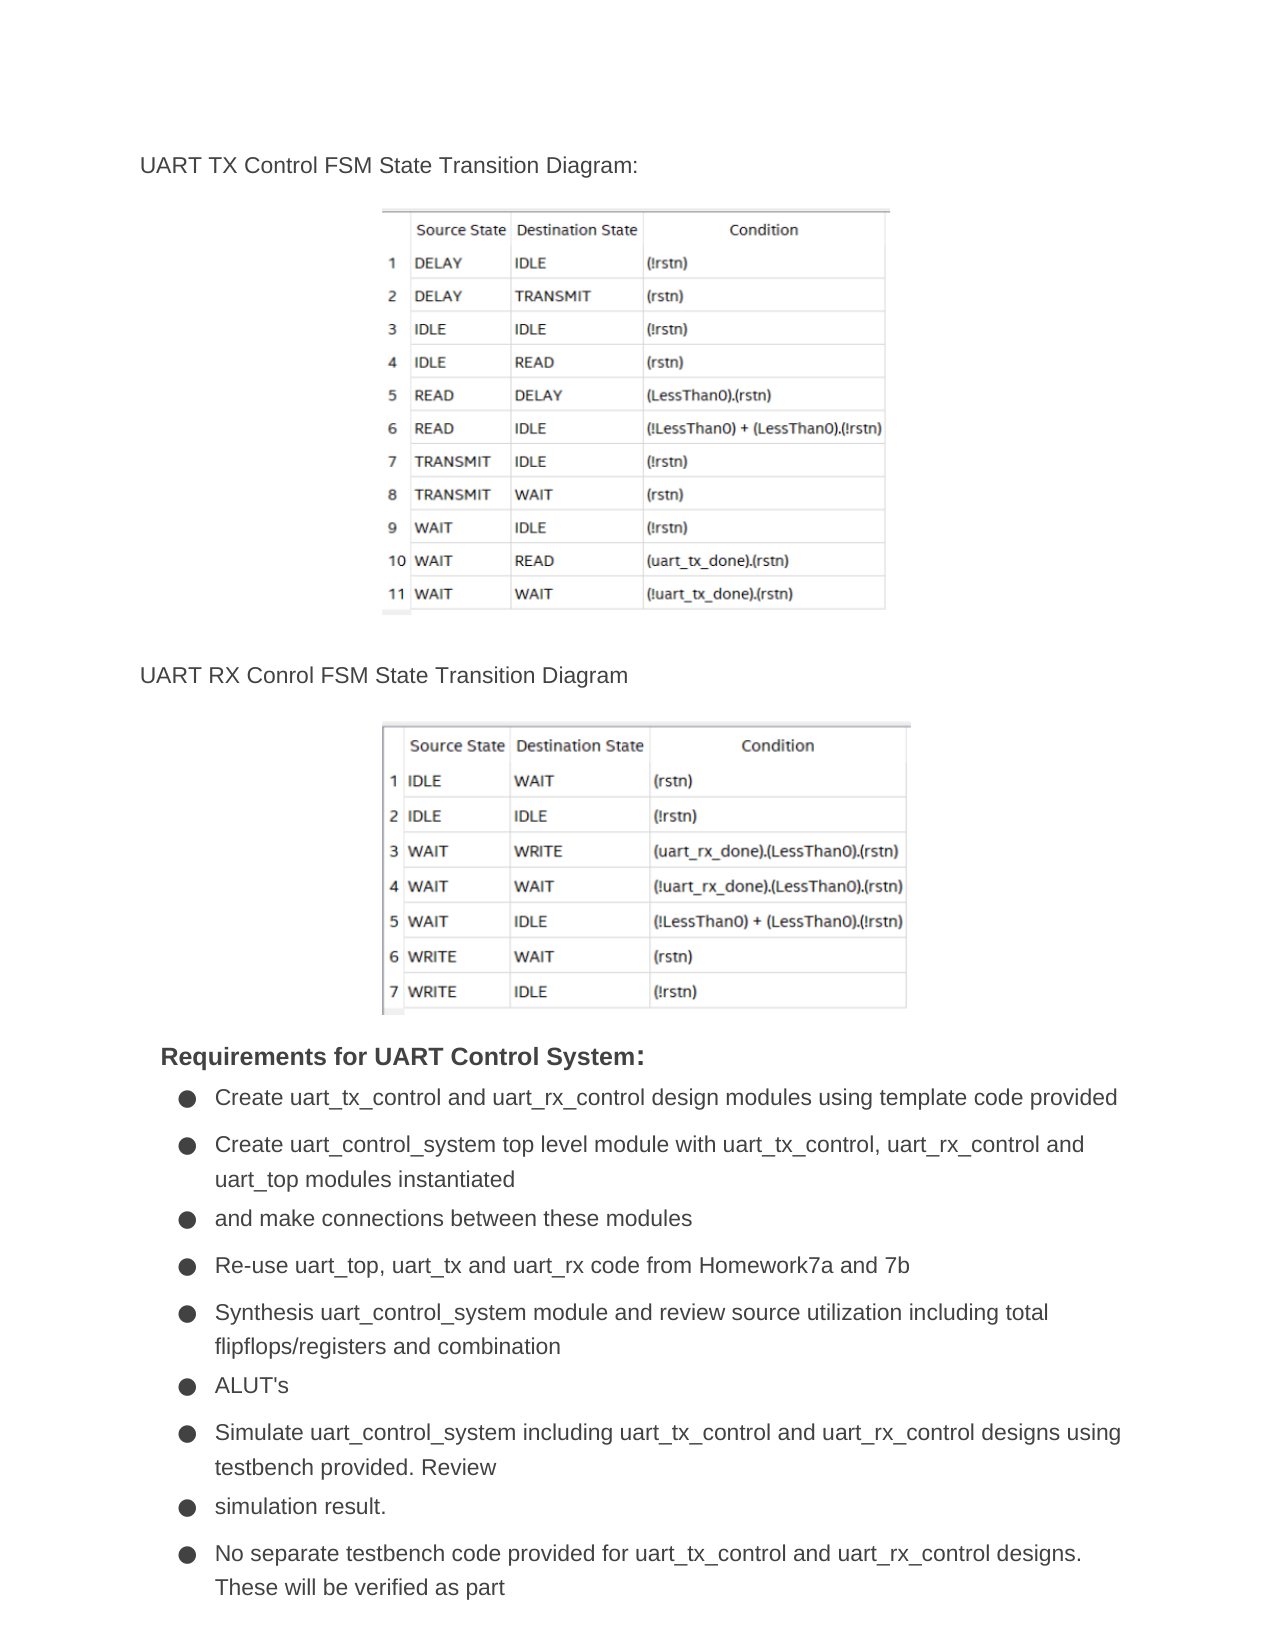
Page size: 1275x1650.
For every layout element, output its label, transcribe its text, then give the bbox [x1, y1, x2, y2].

subtitle Requirements for UART Control System: [150, 1038, 1148, 1072]
picture [353, 178, 935, 662]
subtitle Simulate uart_control_system including uart_tx_control and uart_rx_control designs using testbench provided. Review [177, 1407, 1148, 1480]
picture [351, 715, 937, 1038]
subtitle Create uart_tx_control and uart_rx_control design modules using template code provided [177, 1072, 1148, 1119]
subtitle simulation result. [177, 1480, 1148, 1527]
subtitle Synthesis uart_control_system module and review source utilization including total flipflops/registers and combination [177, 1286, 1148, 1360]
subtitle UART TX Control FSM State Transition Diagram: [139, 152, 1148, 178]
subtitle ALUT's [177, 1360, 1148, 1407]
subtitle Re-use uart_top, uart_tx and uart_rx code from Homework7a and 7b [177, 1239, 1148, 1286]
subtitle and make connections between these modules [177, 1192, 1148, 1239]
subtitle UART RX Conrol FSM State Transition Diagram [139, 662, 1148, 688]
subtitle No separate testbench code provided for uart_tx_control and uart_rx_control designs. These will be verified as part [177, 1527, 1148, 1601]
subtitle Create uart_control_system top level module with uart_tx_control, uart_rx_control and uart_top modules instantiated [177, 1119, 1148, 1192]
